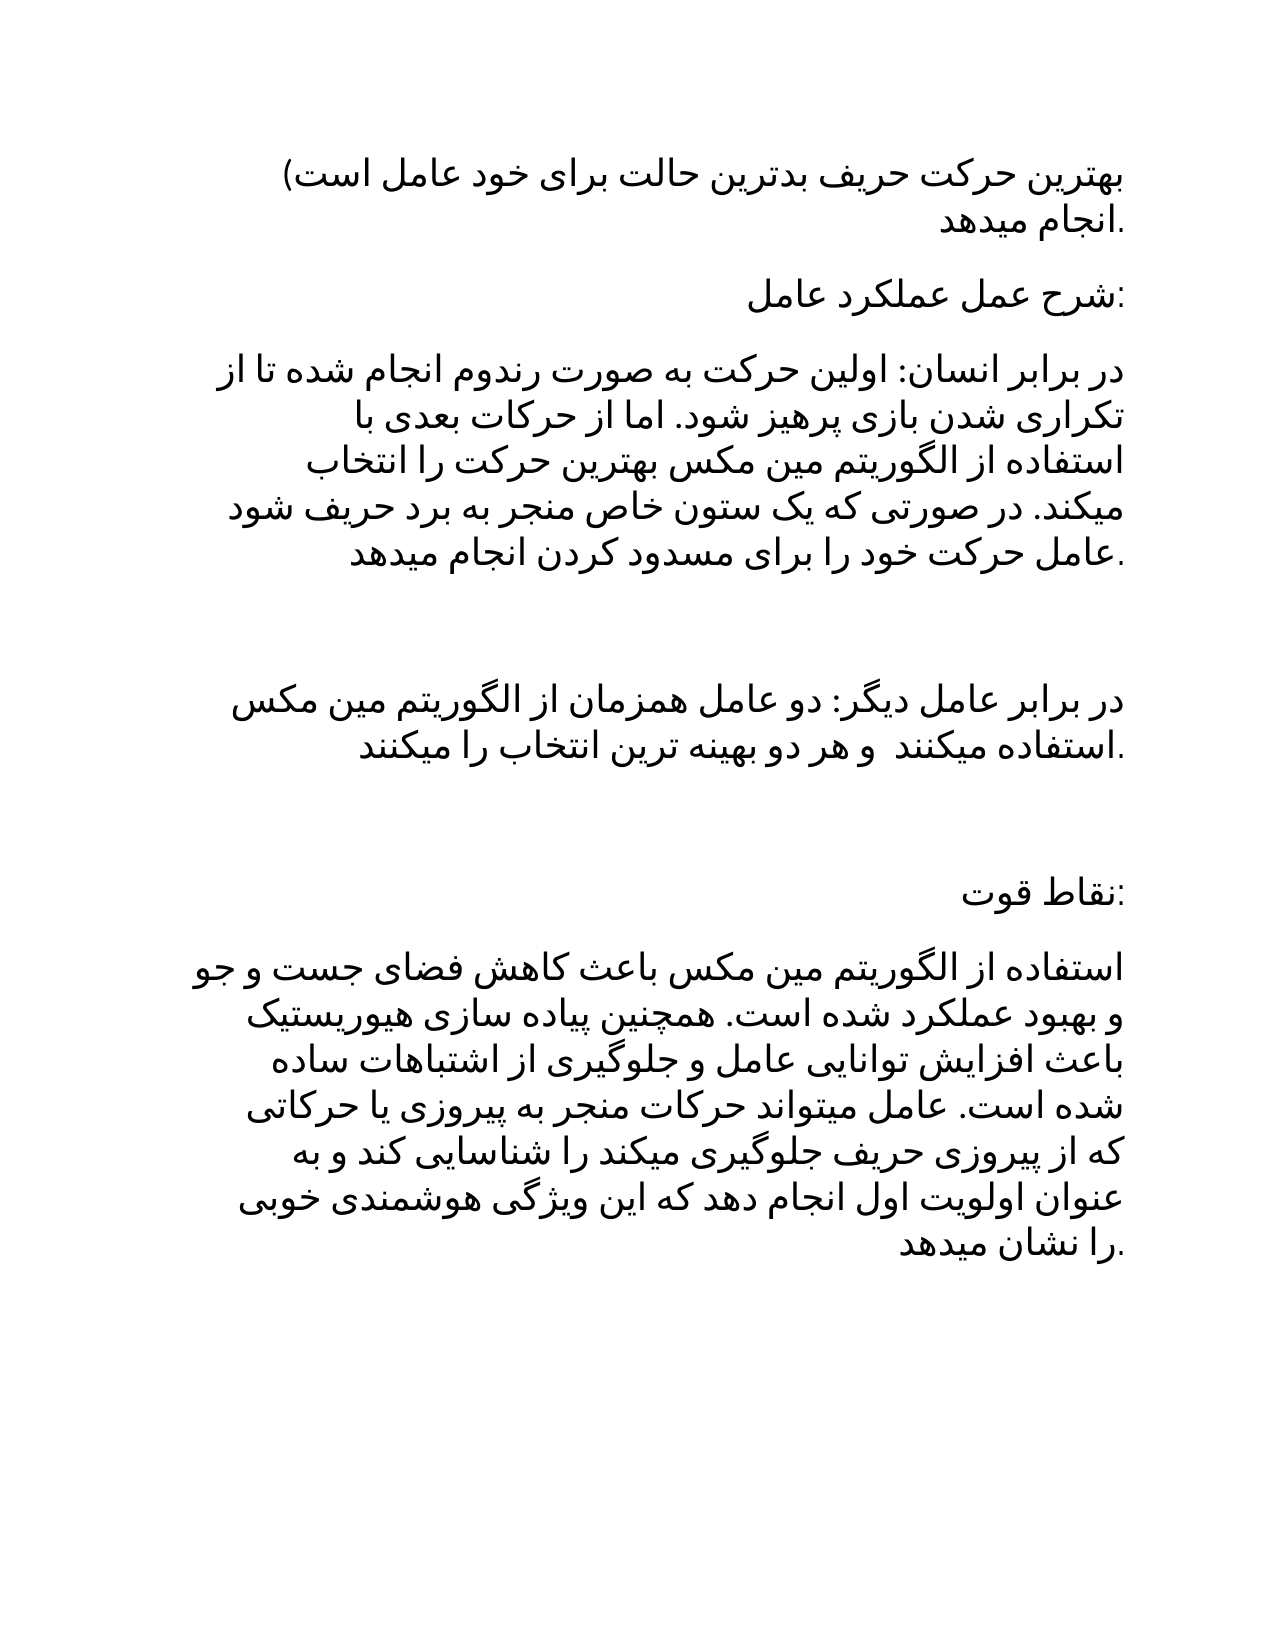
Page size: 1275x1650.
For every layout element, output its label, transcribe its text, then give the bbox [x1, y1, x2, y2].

text استفاده از الگوریتم مین مکس باعث کاهش فضای جست و جو و بهبود عملکرد شده است. همچنین پیاده سازی هیوریستیک باعث افزایش توانایی عامل و جلوگیری از اشتباهات ساده شده است. عامل میتواند حرکات منجر به پیروزی یا حرکاتی که از پیروزی حریف جلوگیری میکند را شناسایی کند و به عنوان اولویت اول انجام دهد که این ویژگی هوشمندی خوبی را نشان میدهد. [187, 944, 1125, 1265]
text شرح عمل عملکرد عامل: [187, 271, 1125, 317]
text در برابر انسان: اولین حرکت به صورت رندوم انجام شده تا از تکراری شدن بازی پرهیز شود. اما از حرکات بعدی با استفاده از الگوریتم مین مکس بهترین حرکت را انتخاب میکند. در صورتی که یک ستون خاص منجر به برد حریف شود عامل حرکت خود را برای مسدود کردن انجام میدهد. [187, 346, 1125, 575]
text نقاط قوت: [187, 869, 1125, 915]
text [187, 150, 1125, 242]
text در برابر عامل دیگر: دو عامل همزمان از الگوریتم مین مکس استفاده میکنند و هر دو بهینه ترین انتخاب را میکنند. [187, 676, 1125, 768]
